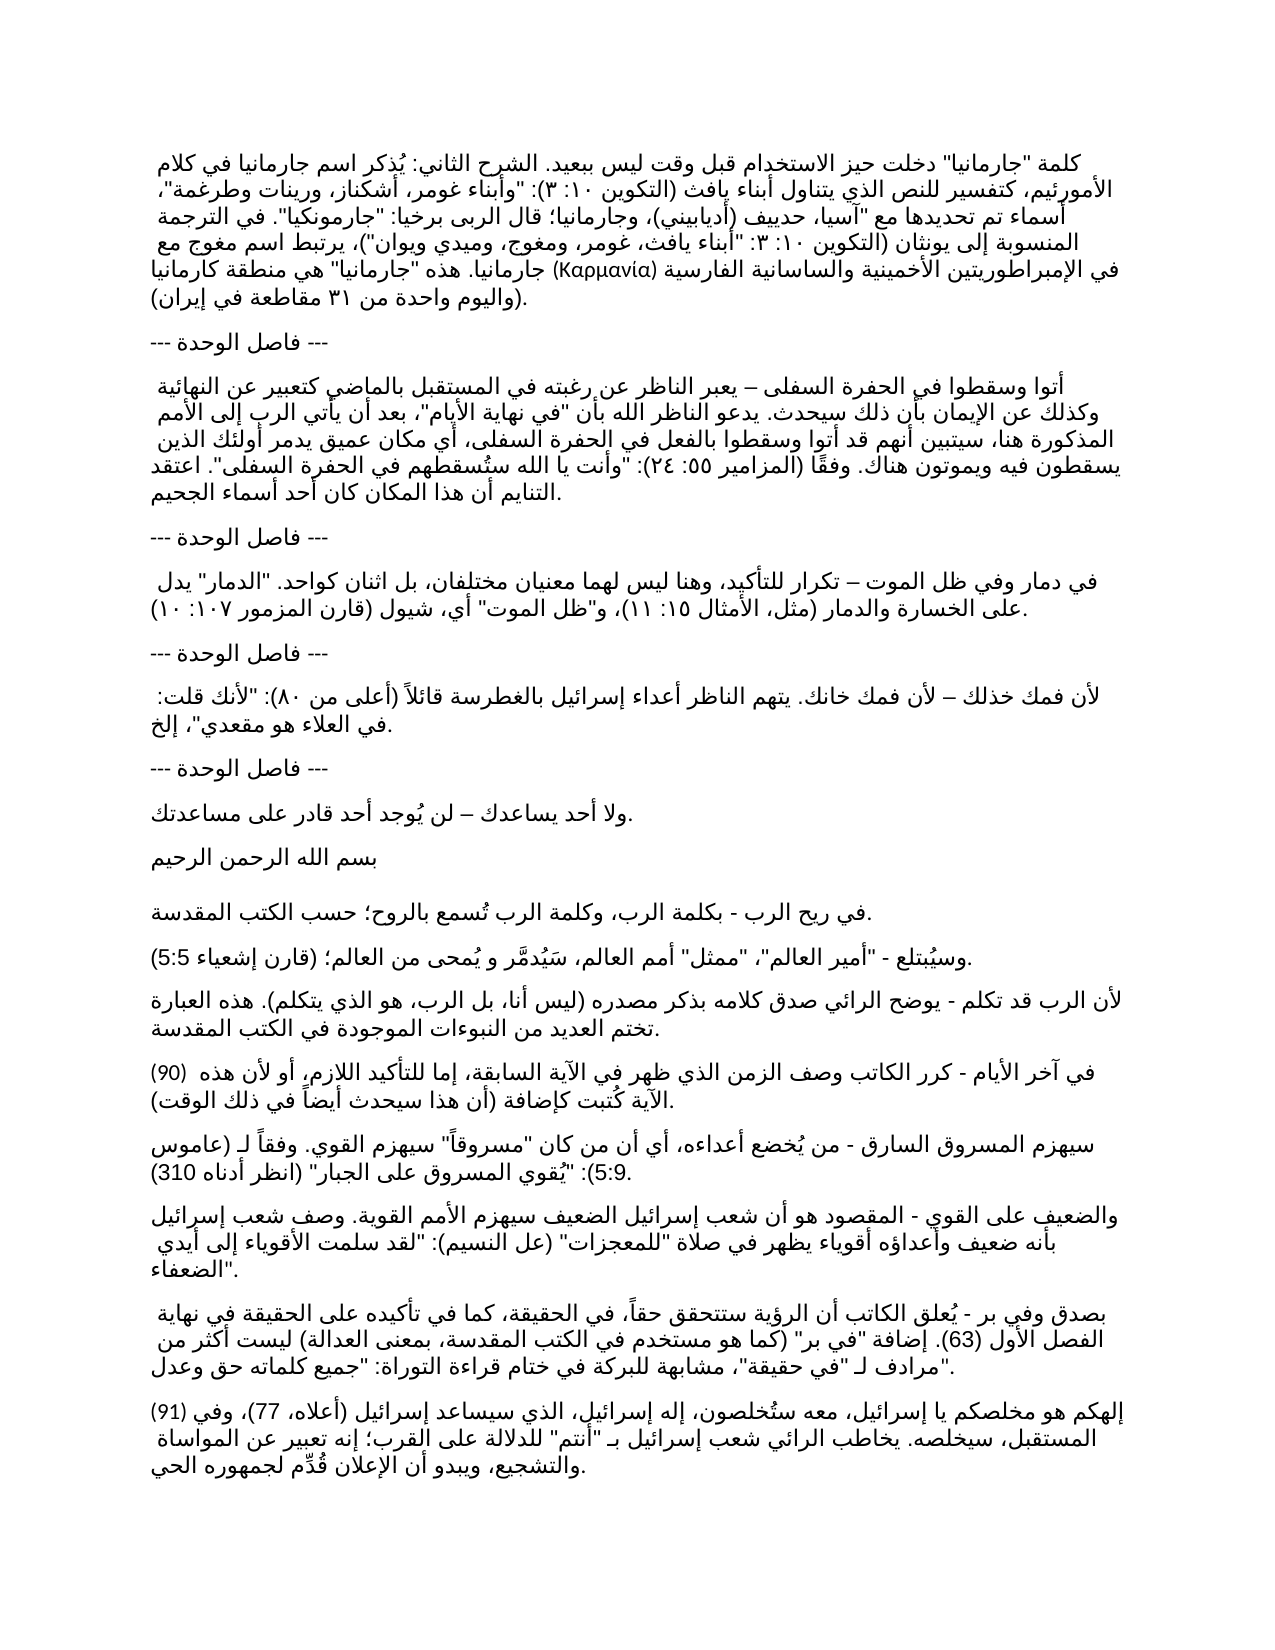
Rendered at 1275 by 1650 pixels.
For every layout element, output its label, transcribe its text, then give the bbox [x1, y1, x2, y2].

text (90) في آخر الأيام - كرر الكاتب وصف الزمن الذي ظهر في الآية السابقة، إما للتأكيد اللازم، أو لأن هذه الآية كُتبت كإضافة (أن هذا سيحدث أيضاً في ذلك الوقت). [150, 1058, 1125, 1114]
text ولا أحد يساعدك – لن يُوجد أحد قادر على مساعدتك. [150, 799, 1125, 827]
text --- فاصل الوحدة --- [150, 328, 1125, 356]
text --- فاصل الوحدة --- [150, 754, 1125, 782]
text (91) إلهكم هو مخلصكم يا إسرائيل، معه ستُخلصون، إله إسرائيل، الذي سيساعد إسرائيل (أعلاه، 77)، وفي المستقبل، سيخلصه. يخاطب الرائي شعب إسرائيل بـ "أنتم" للدلالة على القرب؛ إنه تعبير عن المواساة والتشجيع، ويبدو أن الإعلان قُدِّم لجمهوره الحي. [150, 1397, 1125, 1479]
text سيهزم المسروق السارق - من يُخضع أعداءه، أي أن من كان "مسروقاً" سيهزم القوي. وفقاً لـ (عاموس 5:9): "يُقوي المسروق على الجبار" (انظر أدناه 310). [150, 1131, 1125, 1186]
text لأن فمك خذلك – لأن فمك خانك. يتهم الناظر أعداء إسرائيل بالغطرسة قائلاً (أعلى من ٨٠): "لأنك قلت: في العلاء هو مقعدي"، إلخ. [150, 683, 1125, 738]
text والضعيف على القوي - المقصود هو أن شعب إسرائيل الضعيف سيهزم الأمم القوية. وصف شعب إسرائيل بأنه ضعيف وأعداؤه أقوياء يظهر في صلاة "للمعجزات" (عل النسيم): "لقد سلمت الأقوياء إلى أيدي الضعفاء". [150, 1202, 1125, 1283]
text أتوا وسقطوا في الحفرة السفلى – يعبر الناظر عن رغبته في المستقبل بالماضي كتعبير عن النهائية وكذلك عن الإيمان بأن ذلك سيحدث. يدعو الناظر الله بأن "في نهاية الأيام"، بعد أن يأتي الرب إلى الأمم المذكورة هنا، سيتبين أنهم قد أتوا وسقطوا بالفعل في الحفرة السفلى، أي مكان عميق يدمر أولئك الذين يسقطون فيه ويموتون هناك. وفقًا (المزامير ٥٥: ٢٤): "وأنت يا الله ستُسقطهم في الحفرة السفلى". اعتقد التنايم أن هذا المكان كان أحد أسماء الجحيم. [150, 373, 1125, 506]
text لأن الرب قد تكلم - يوضح الرائي صدق كلامه بذكر مصدره (ليس أنا، بل الرب، هو الذي يتكلم). هذه العبارة تختم العديد من النبوءات الموجودة في الكتب المقدسة. [150, 987, 1125, 1042]
text --- فاصل الوحدة --- [150, 523, 1125, 551]
text وسيُبتلع - "أمير العالم"، "ممثل" أمم العالم، سَيُدمَّر و يُمحى من العالم؛ (قارن إشعياء 5:5). [150, 943, 1125, 971]
text بصدق وفي بر - يُعلق الكاتب أن الرؤية ستتحقق حقاً، في الحقيقة، كما في تأكيده على الحقيقة في نهاية الفصل الأول (63). إضافة "في بر" (كما هو مستخدم في الكتب المقدسة، بمعنى العدالة) ليست أكثر من مرادف لـ "في حقيقة"، مشابهة للبركة في ختام قراءة التوراة: "جميع كلماته حق وعدل". [150, 1300, 1125, 1380]
text بسم الله الرحمن الرحيم في ريح الرب - بكلمة الرب، وكلمة الرب تُسمع بالروح؛ حسب الكتب المقدسة. [150, 844, 1125, 926]
text في دمار وفي ظل الموت – تكرار للتأكيد، وهنا ليس لهما معنيان مختلفان، بل اثنان كواحد. "الدمار" يدل على الخسارة والدمار (مثل، الأمثال ١٥: ١١)، و"ظل الموت" أي، شيول (قارن المزمور ١٠٧: ١٠). [150, 568, 1125, 622]
text --- فاصل الوحدة --- [150, 639, 1125, 667]
